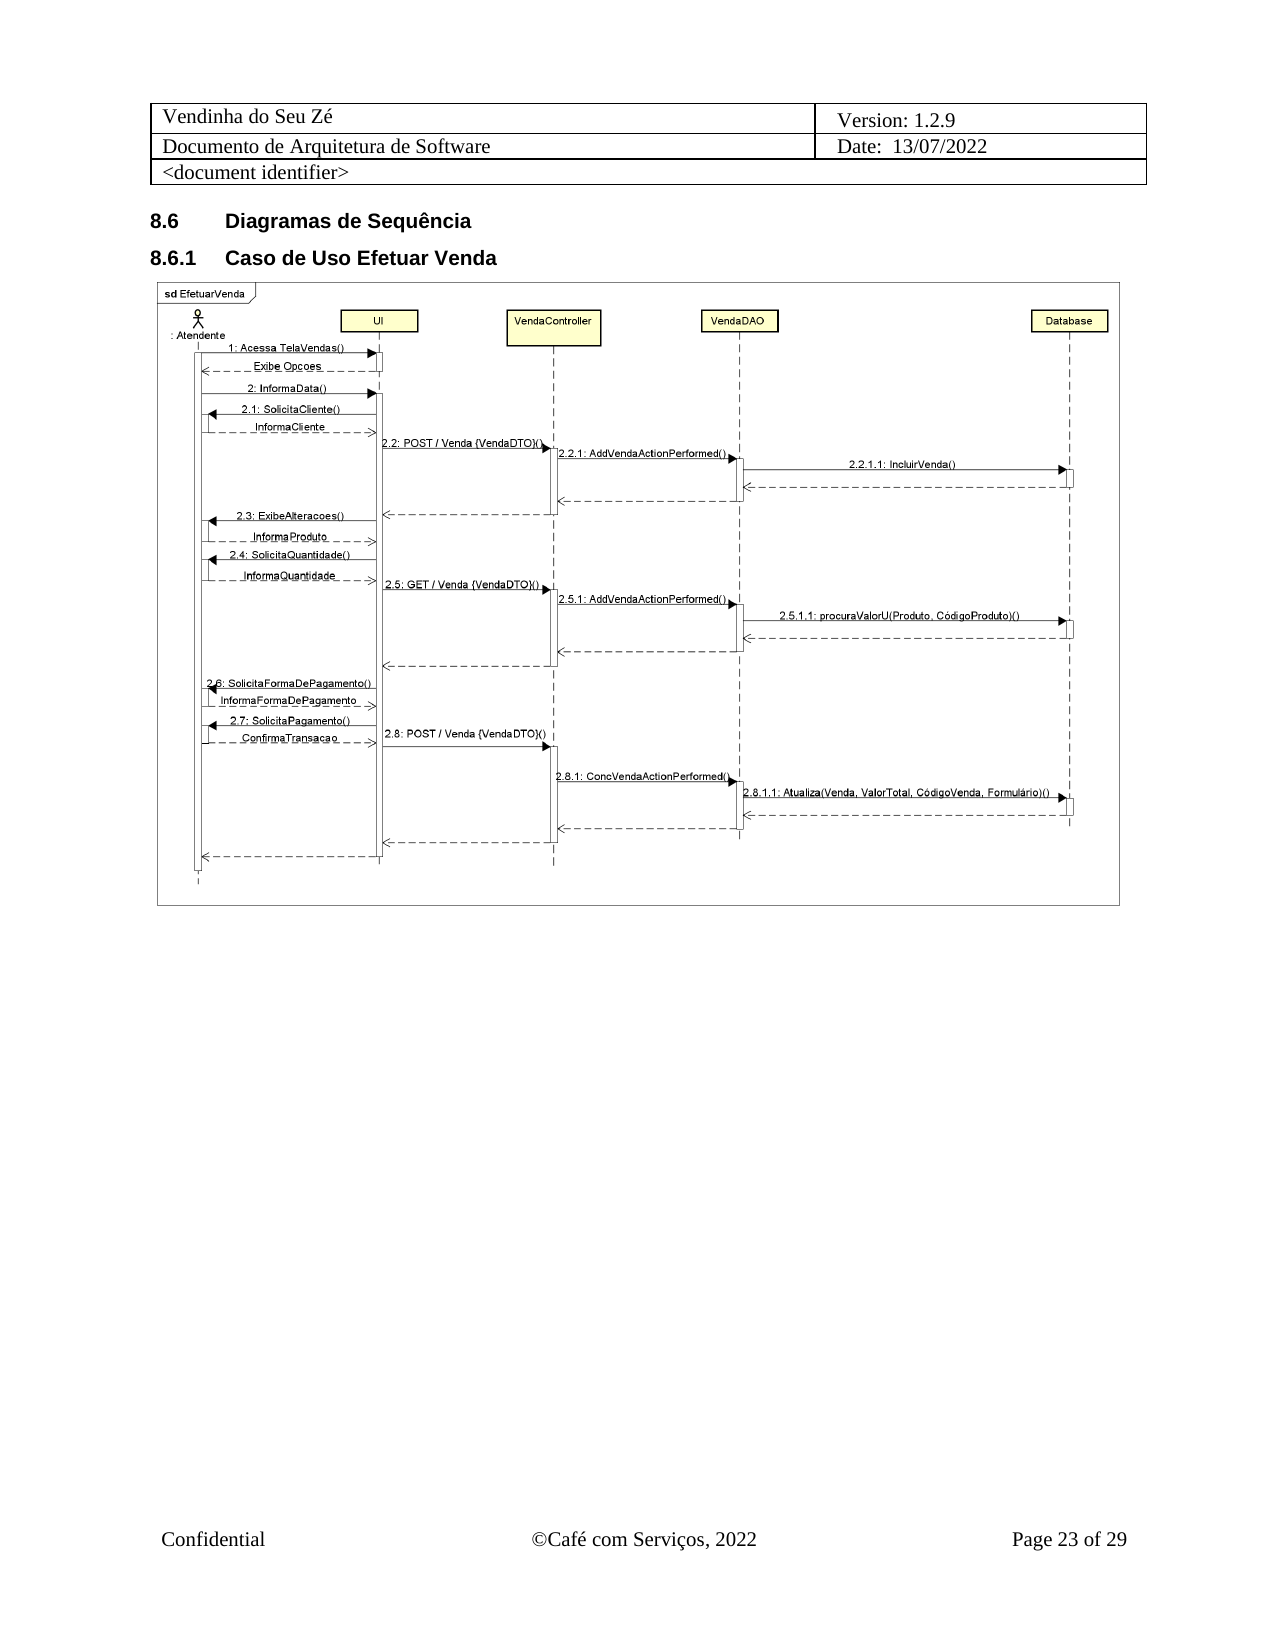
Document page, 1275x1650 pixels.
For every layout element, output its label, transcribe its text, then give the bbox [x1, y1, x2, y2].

subtitle Caso de Uso Efetuar Venda [150, 246, 1125, 270]
subtitle Diagramas de Sequência [150, 209, 1125, 233]
picture [150, 276, 1125, 912]
